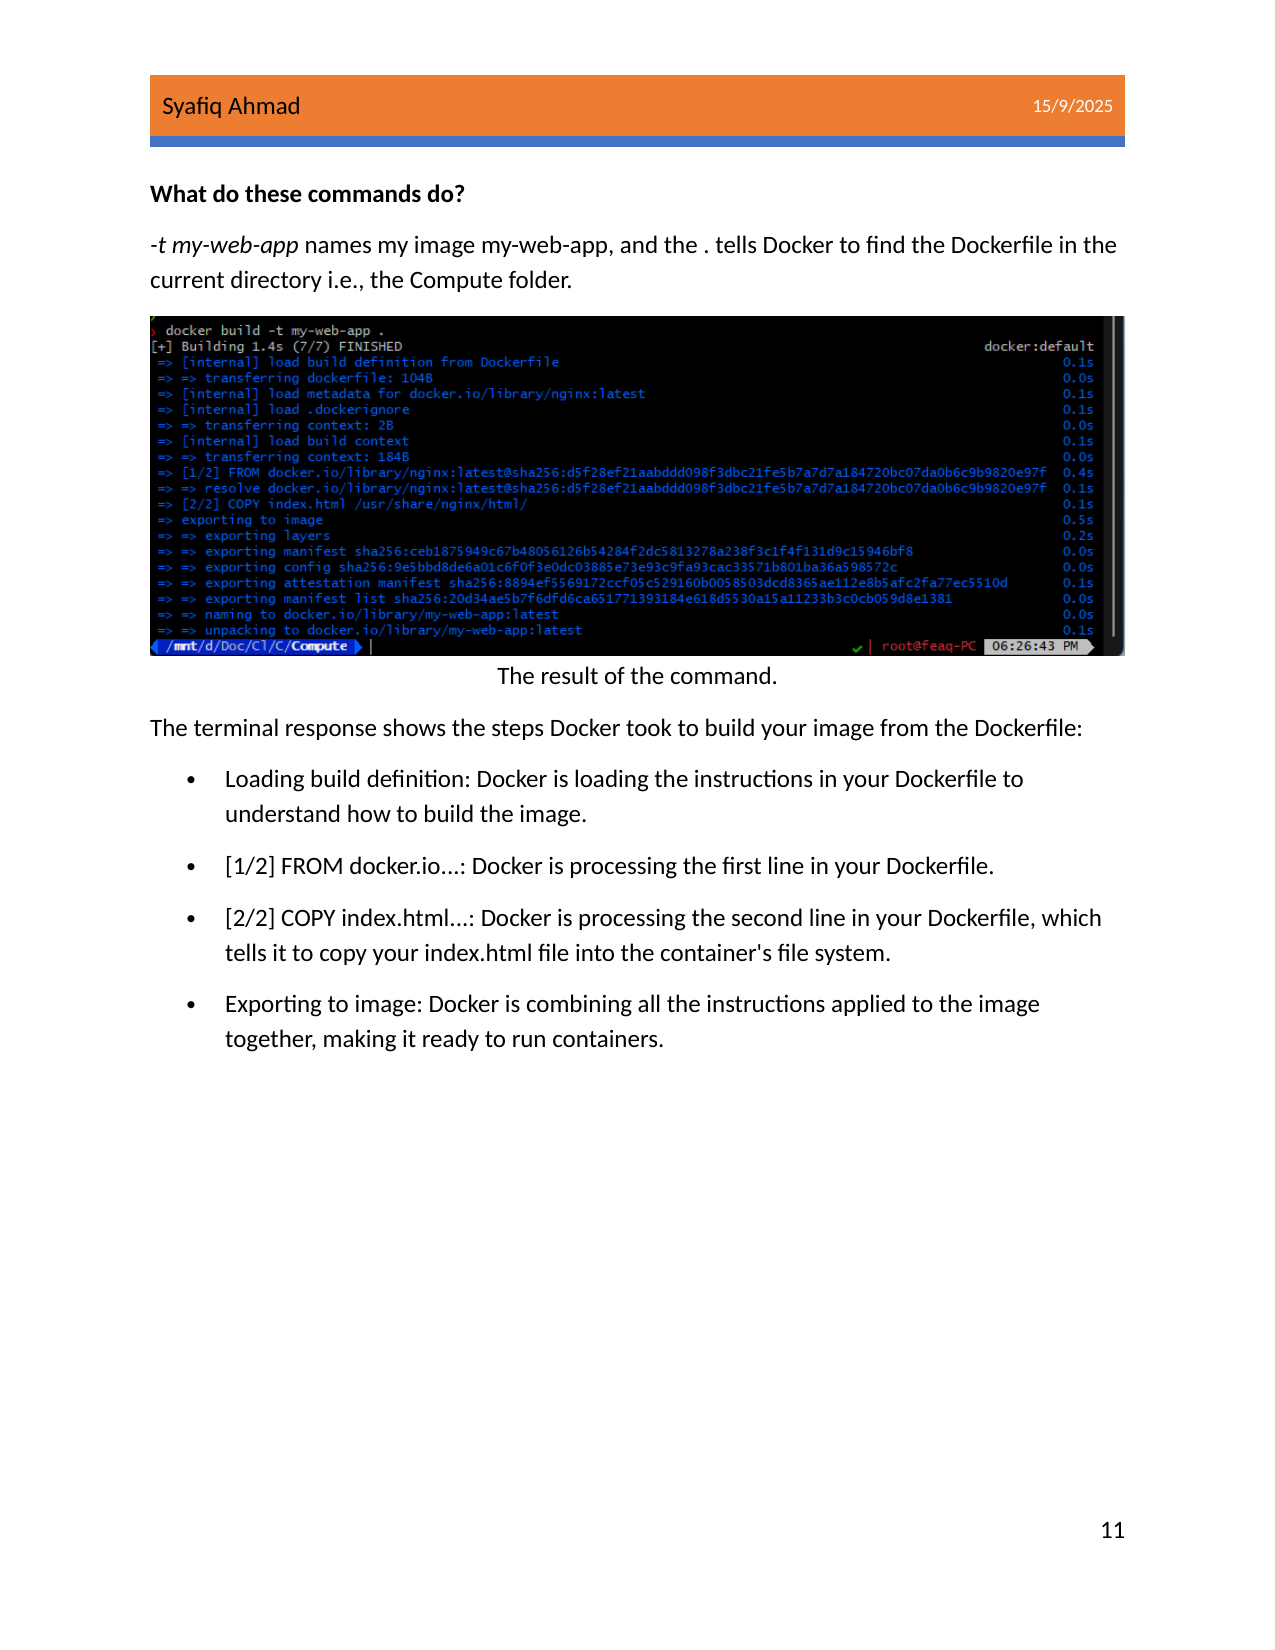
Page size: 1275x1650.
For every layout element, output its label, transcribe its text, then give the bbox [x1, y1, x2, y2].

text -t my-web-app names my image my-web-app, and the . tells Docker to find the Dockerfile in the current directory i.e., the Compute folder. [150, 230, 1125, 295]
picture [150, 316, 1125, 656]
text The terminal response shows the steps Docker took to build your image from the Dockerfile: [150, 712, 1125, 742]
list [1/2] FROM docker.io...: Docker is processing the first line in your Dockerfile. [187, 850, 1125, 881]
list [2/2] COPY index.html...: Docker is processing the second line in your Dockerfile, which tells it to copy your index.html file into the container's file system. [187, 902, 1125, 967]
list Exporting to image: Docker is combining all the instructions applied to the image together, making it ready to run containers. [187, 988, 1125, 1054]
text What do these commands do? [150, 178, 1125, 208]
text The result of the command. [150, 656, 1125, 691]
list Loading build definition: Docker is loading the instructions in your Dockerfile to understand how to build the image. [187, 763, 1125, 829]
